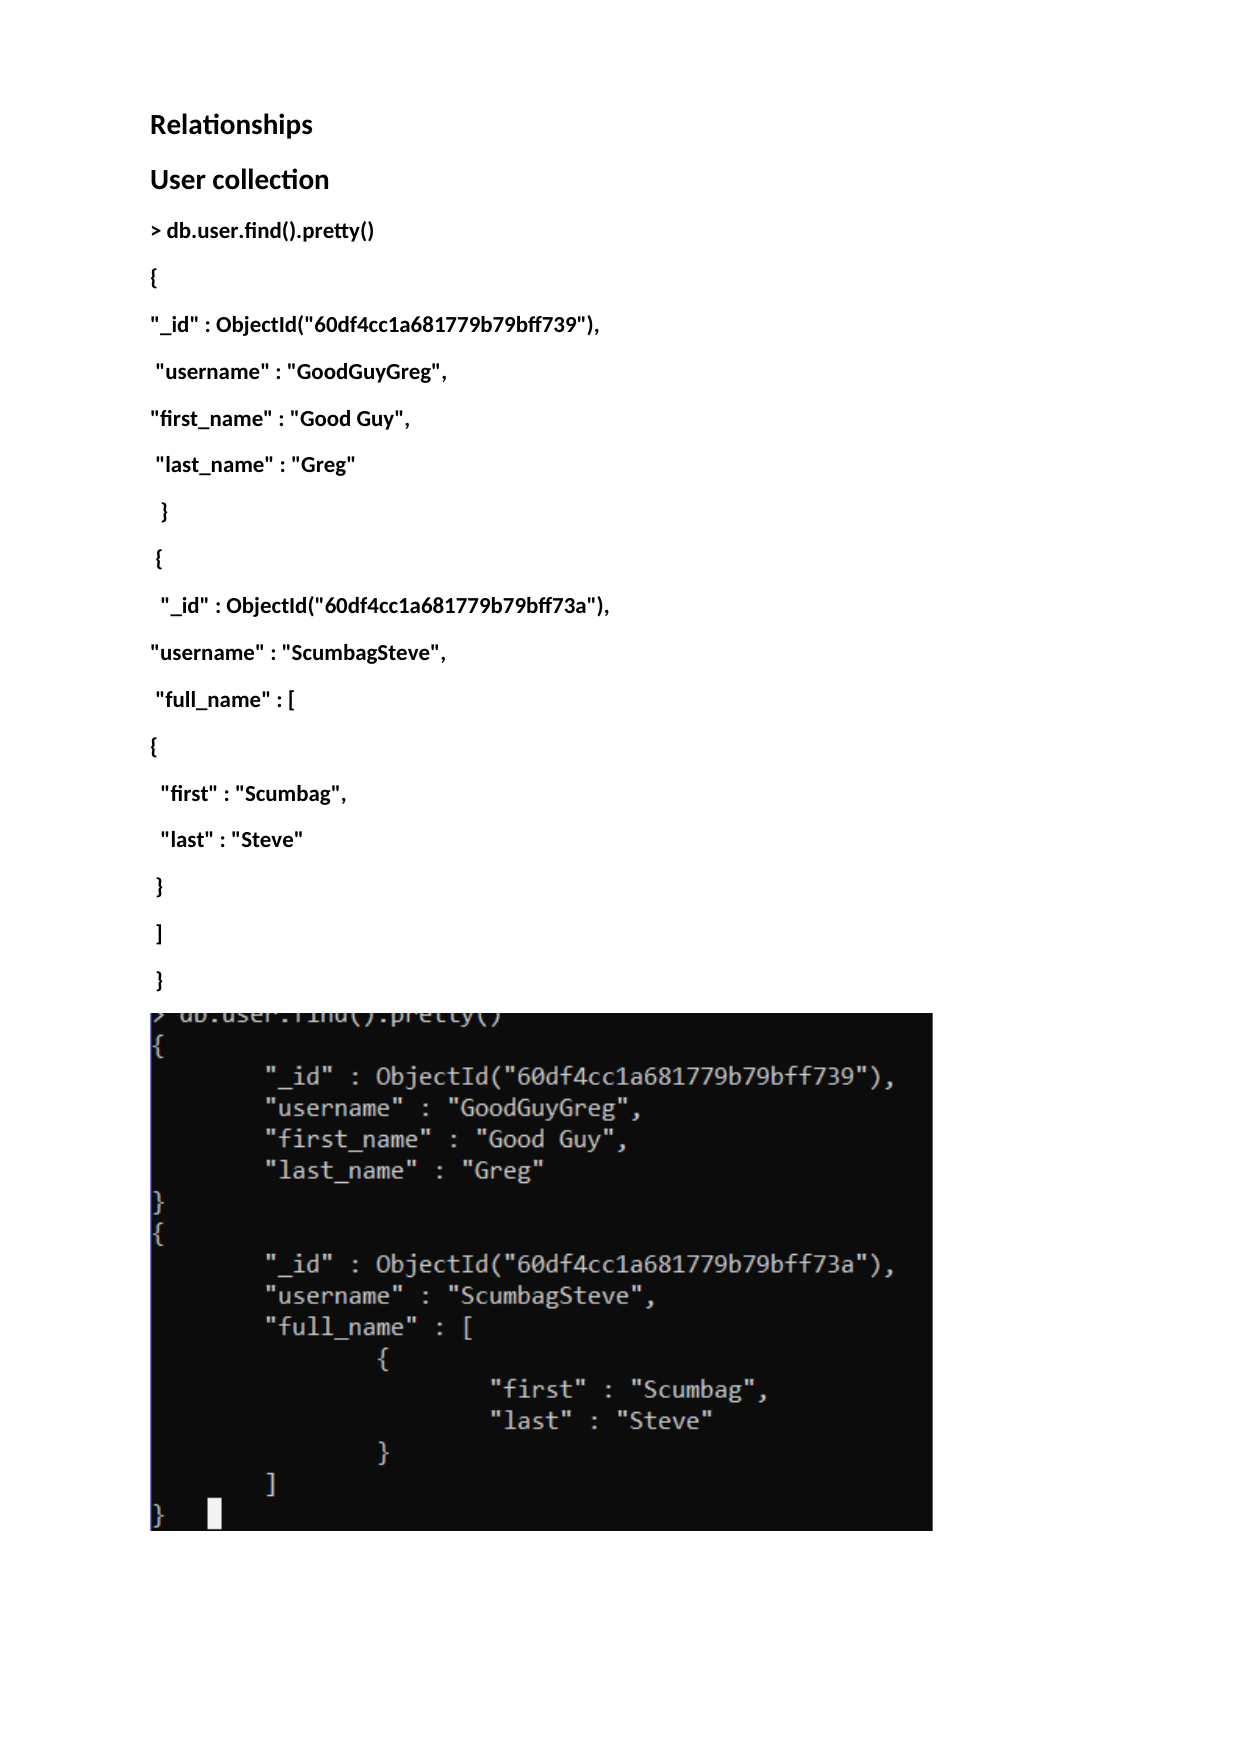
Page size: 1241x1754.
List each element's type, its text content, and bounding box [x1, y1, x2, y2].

text "first_name" : "Good Guy", [150, 404, 1090, 432]
text } [150, 497, 1090, 526]
text "username" : "ScumbagSteve", [150, 638, 1090, 666]
text "last" : "Steve" [150, 826, 1090, 854]
text "_id" : ObjectId("60df4cc1a681779b79bff73a"), [150, 591, 1090, 619]
text { [150, 732, 1090, 760]
text { [150, 263, 1090, 291]
text Relationships [150, 106, 1090, 142]
text "last_name" : "Greg" [150, 451, 1090, 479]
text "username" : "GoodGuyGreg", [150, 357, 1090, 385]
text "first" : "Scumbag", [150, 779, 1090, 807]
text { [150, 544, 1090, 572]
text } [150, 966, 1090, 994]
text User collection [150, 161, 1090, 197]
picture [150, 1013, 933, 1531]
text } [150, 872, 1090, 901]
text "_id" : ObjectId("60df4cc1a681779b79bff739"), [150, 310, 1090, 338]
text > db.user.find().pretty() [150, 216, 1090, 244]
text ] [150, 919, 1090, 947]
text "full_name" : [ [150, 685, 1090, 713]
